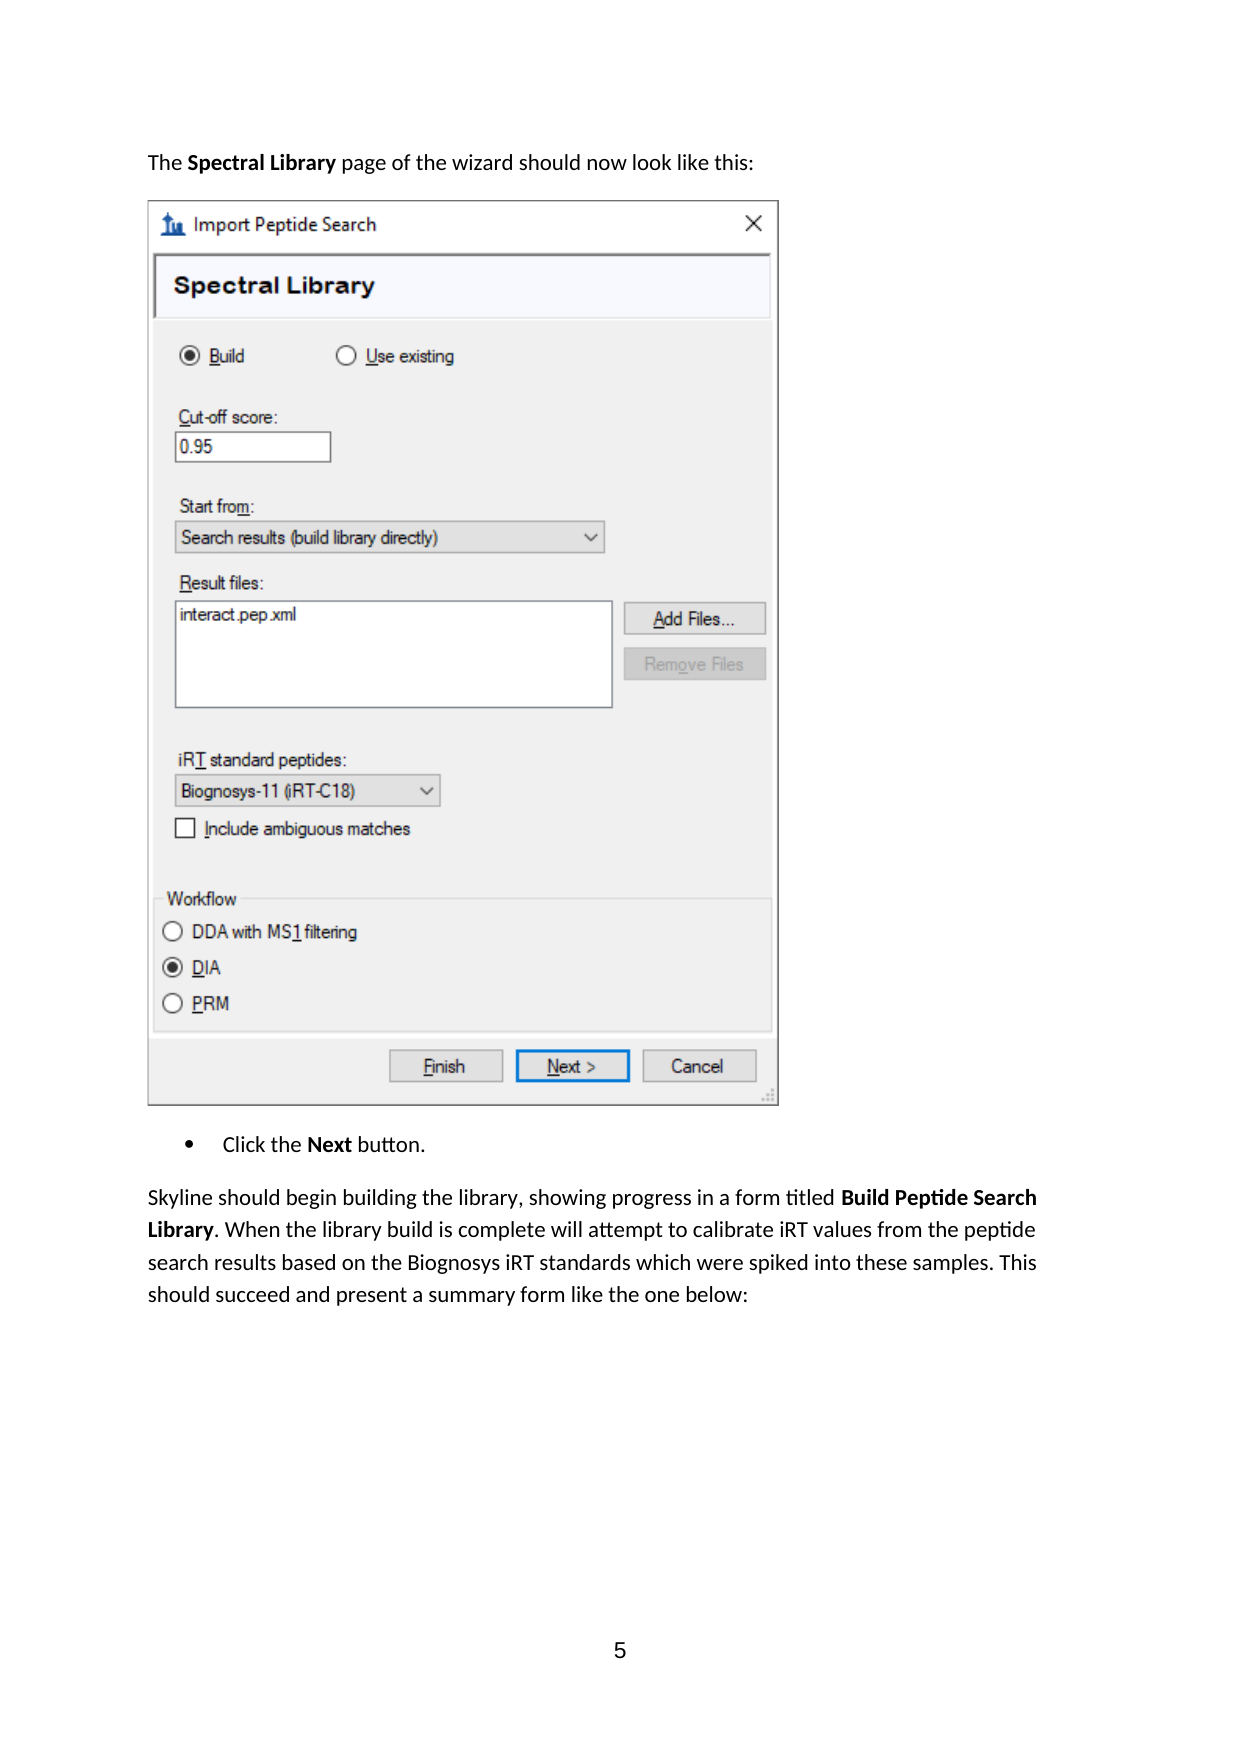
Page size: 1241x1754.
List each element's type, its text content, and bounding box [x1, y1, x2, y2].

picture [147, 200, 779, 1106]
list Click the Next button. [185, 1130, 1093, 1158]
text Skyline should begin building the library, showing progress in a form titled Build Peptide Search Library. When the library build is complete will attempt to calibrate iRT values from the peptide search results based on the Biognosys iRT standards which were spiked into these samples. This should succeed and present a summary form like the one below: [148, 1183, 1093, 1308]
text The Spectral Library page of the wizard should now look like this: [148, 148, 1093, 176]
